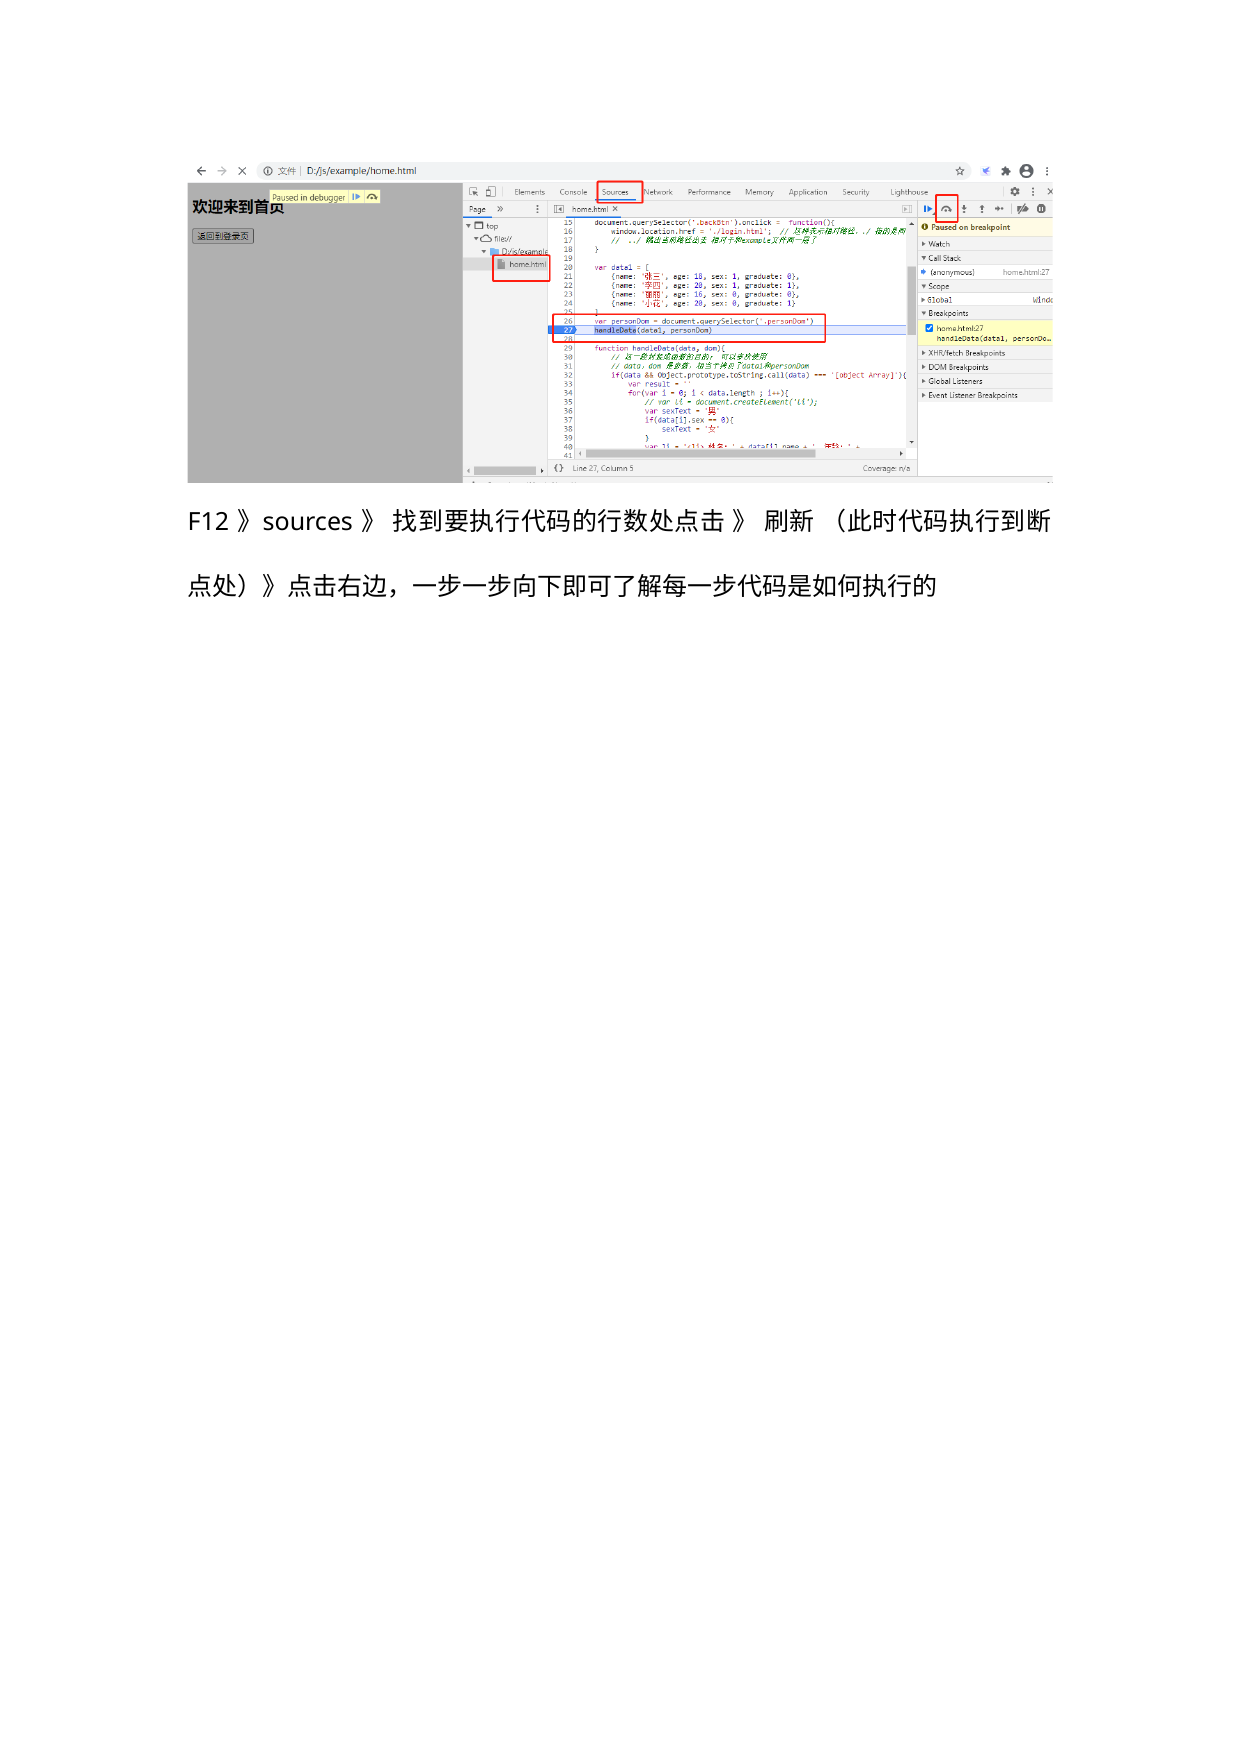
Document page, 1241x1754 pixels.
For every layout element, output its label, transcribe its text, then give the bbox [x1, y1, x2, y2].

picture [187, 162, 1053, 483]
text F12 》sources 》 找到要执行代码的行数处点击 》 刷新 （此时代码执行到断点处）》点击右边，一步一步向下即可了解每一步代码是如何执行的 [187, 487, 1053, 617]
